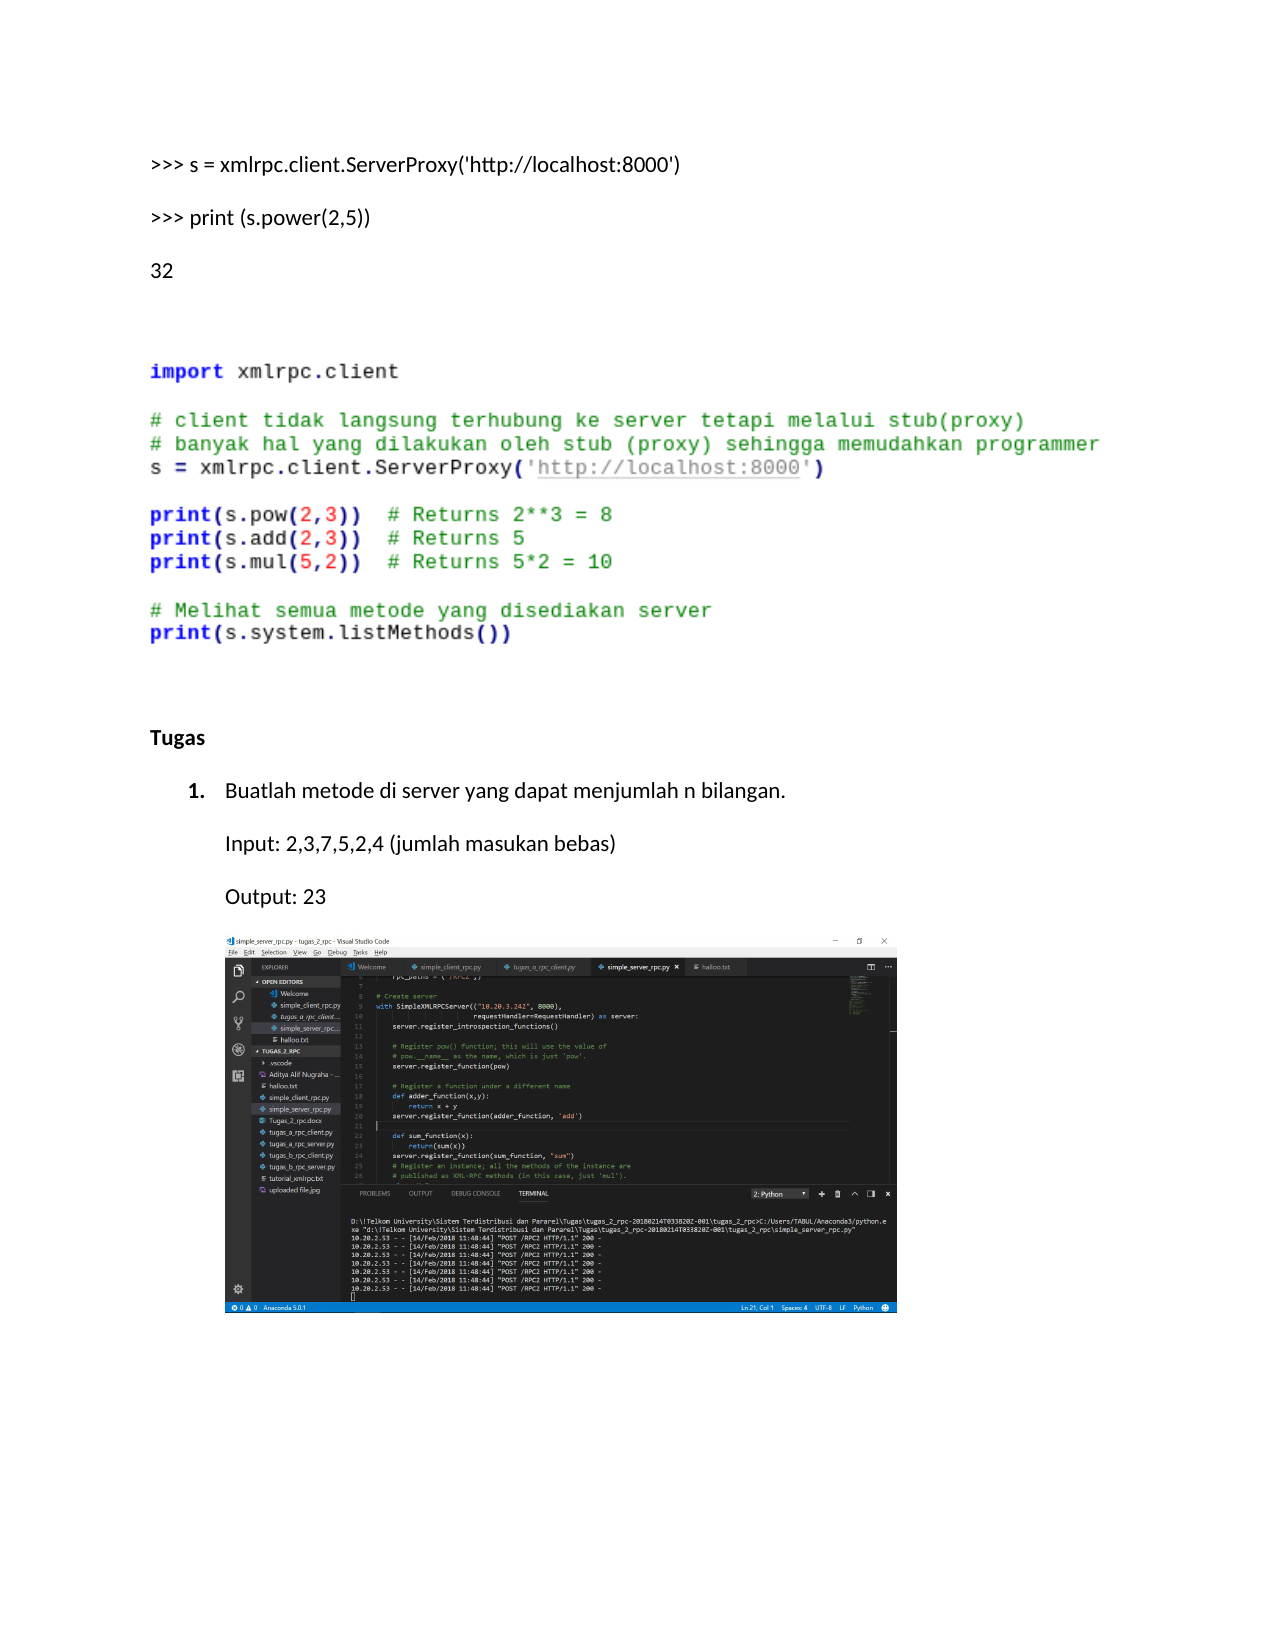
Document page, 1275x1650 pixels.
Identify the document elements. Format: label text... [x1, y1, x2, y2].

picture [225, 935, 897, 1313]
list Buatlah metode di server yang dapat menjumlah n bilangan. [187, 776, 1125, 804]
text 32 [150, 256, 1125, 284]
text >>> print (s.power(2,5)) [150, 203, 1125, 231]
text Input: 2,3,7,5,2,4 (jumlah masukan bebas) [225, 829, 1125, 857]
text >>> s = xmlrpc.client.ServerProxy('http://localhost:8000') [150, 150, 1125, 178]
text Tugas [150, 723, 1125, 751]
text Output: 23 [225, 882, 1125, 910]
